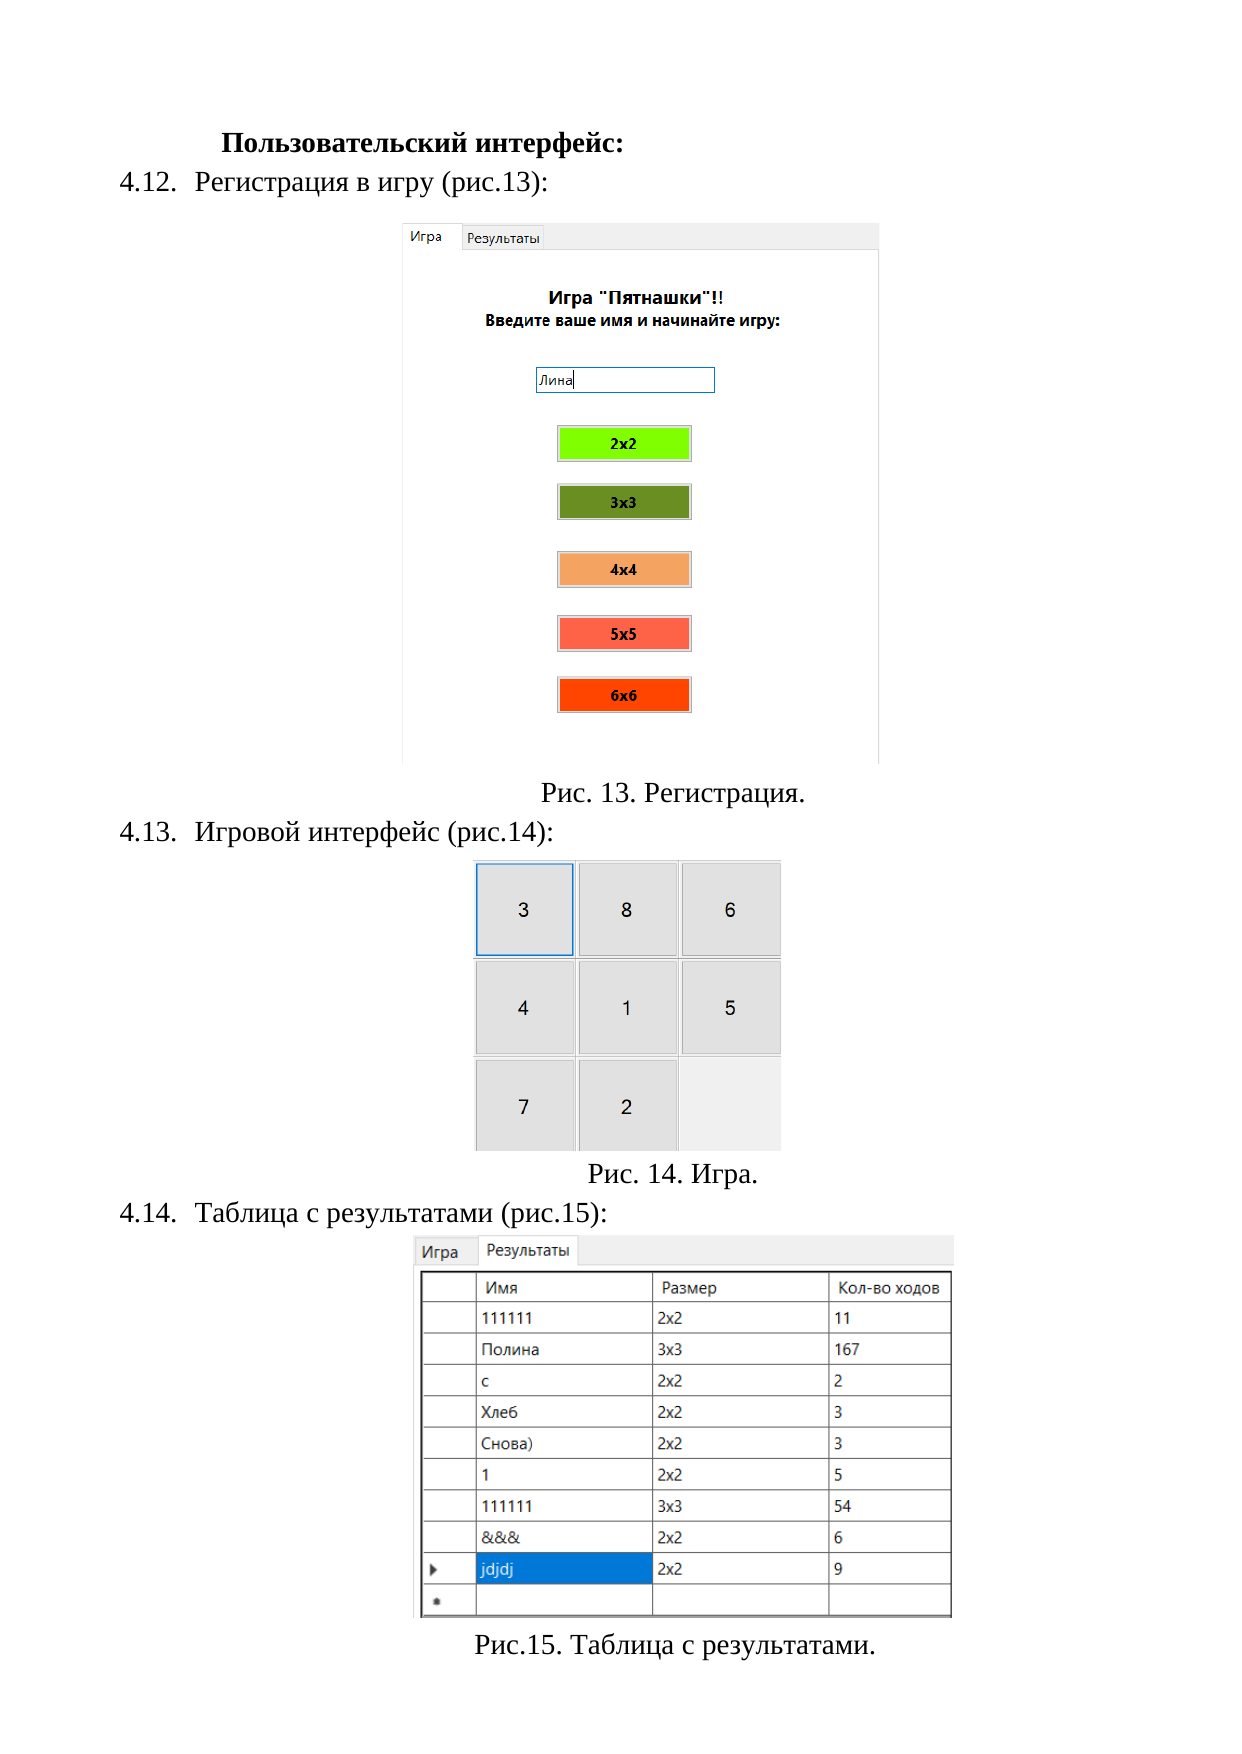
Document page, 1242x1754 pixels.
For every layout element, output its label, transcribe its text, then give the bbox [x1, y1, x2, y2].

subtitle Пользовательский интерфейс: [221, 125, 1173, 158]
list Таблица с результатами (рис.15): [119, 1195, 1173, 1228]
text Рис. 13. Регистрация. [541, 775, 1173, 809]
text Рис.15. Таблица с результатами. [474, 1627, 1173, 1660]
list Игровой интерфейс (рис.14): [119, 814, 1173, 847]
text Рис. 14. Игра. [587, 852, 1173, 1190]
picture [473, 860, 782, 1151]
picture [402, 221, 880, 764]
picture [413, 1233, 955, 1618]
list Регистрация в игру (рис.13): [119, 164, 1173, 197]
